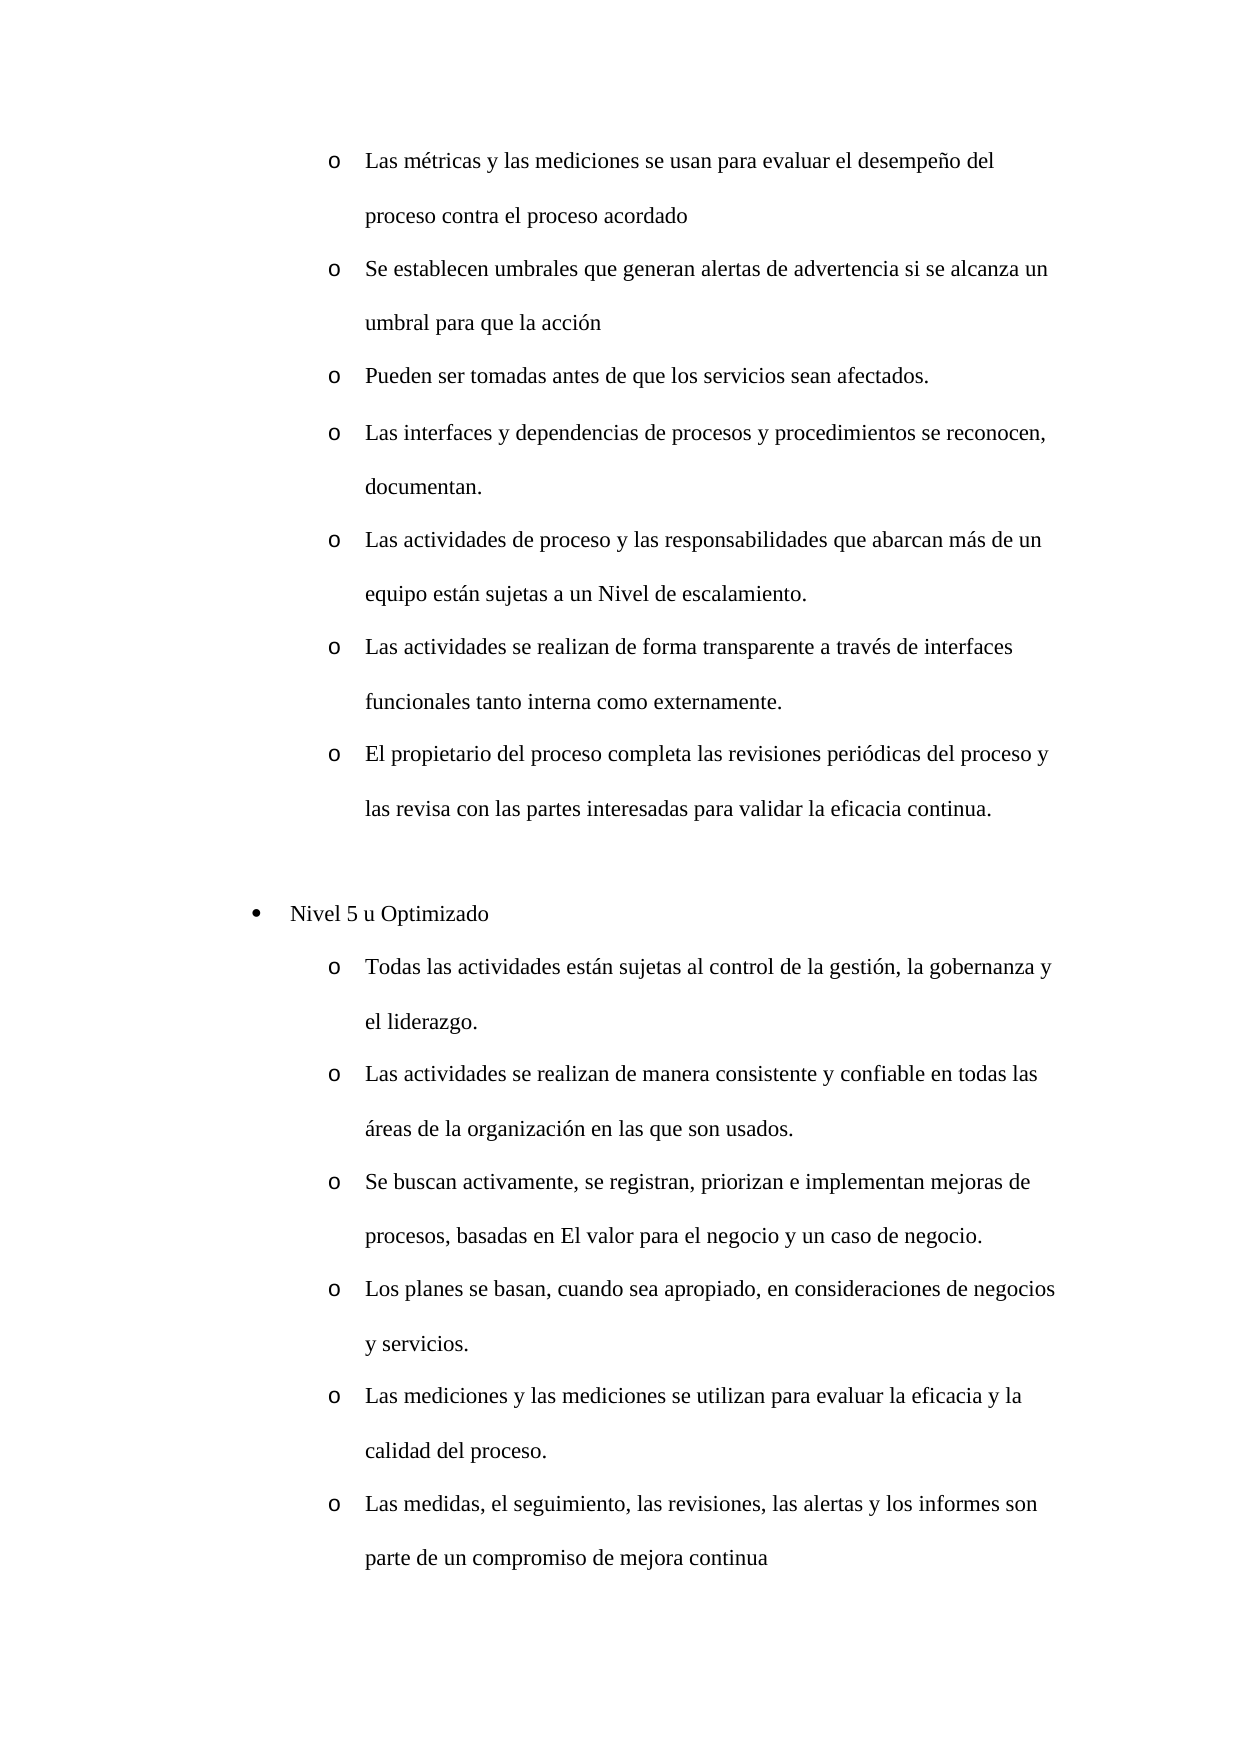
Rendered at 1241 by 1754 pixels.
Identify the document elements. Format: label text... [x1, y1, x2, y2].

list Las actividades se realizan de forma transparente a través de interfaces funcionales tanto interna como externamente. [327, 633, 1063, 714]
list Las interfaces y dependencias de procesos y procedimientos se reconocen, documentan. [327, 419, 1063, 499]
list Nivel 5 u Optimizado [252, 901, 1063, 927]
list Pueden ser tomadas antes de que los servicios sean afectados. [327, 362, 1063, 390]
list Las actividades de proceso y las responsabilidades que abarcan más de un equipo están sujetas a un Nivel de escalamiento. [327, 526, 1063, 607]
list Se establecen umbrales que generan alertas de advertencia si se alcanza un umbral para que la acción [327, 255, 1063, 336]
list Las mediciones y las mediciones se utilizan para evaluar la eficacia y la calidad del proceso. [327, 1382, 1063, 1463]
list Las métricas y las mediciones se usan para evaluar el desempeño del proceso contra el proceso acordado [327, 148, 1063, 228]
list Los planes se basan, cuando sea apropiado, en consideraciones de negocios y servicios. [327, 1275, 1063, 1356]
list Todas las actividades están sujetas al control de la gestión, la gobernanza y el liderazgo. [327, 953, 1063, 1034]
list El propietario del proceso completa las revisiones periódicas del proceso y las revisa con las partes interesadas para validar la eficacia continua. [327, 741, 1063, 821]
list Las medidas, el seguimiento, las revisiones, las alertas y los informes son parte de un compromiso de mejora continua [327, 1490, 1063, 1571]
list Se buscan activamente, se registran, priorizan e implementan mejoras de procesos, basadas en El valor para el negocio y un caso de negocio. [327, 1168, 1063, 1249]
list Las actividades se realizan de manera consistente y confiable en todas las áreas de la organización en las que son usados. [327, 1061, 1063, 1141]
